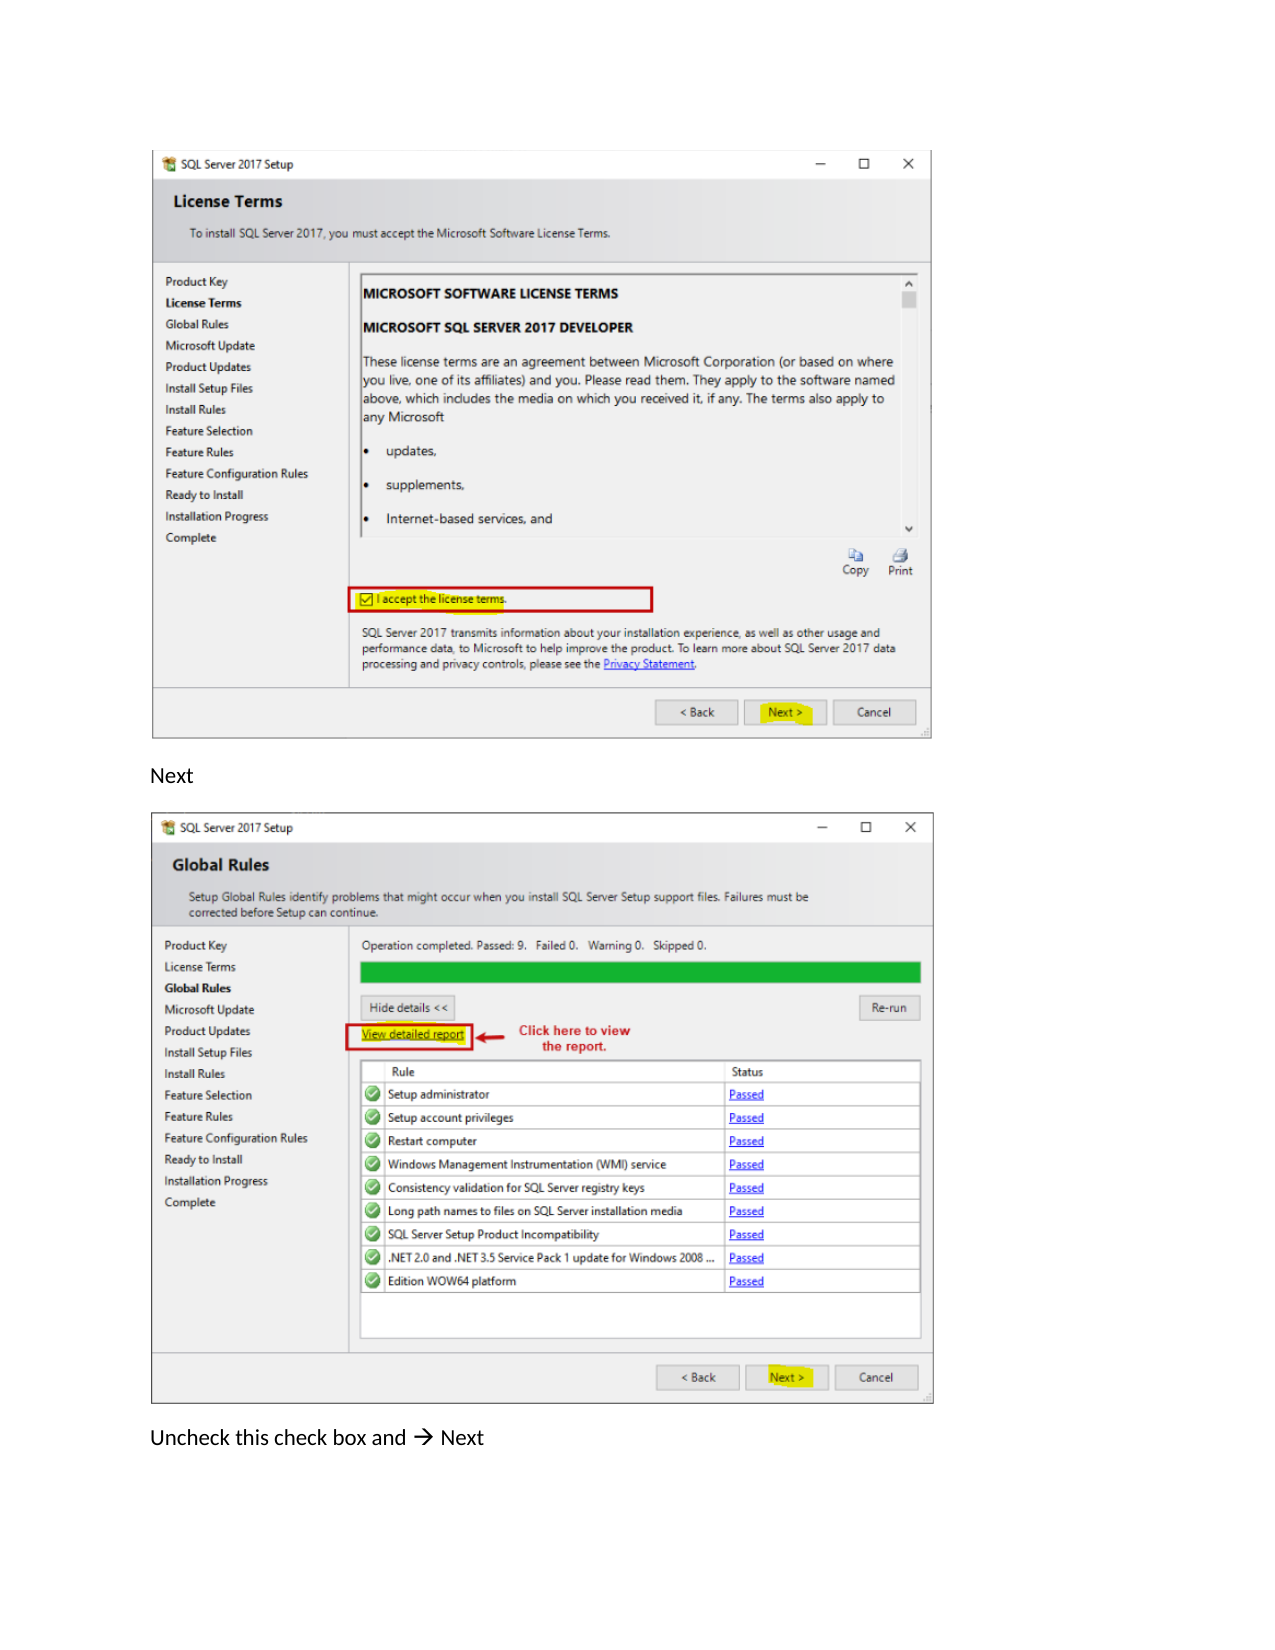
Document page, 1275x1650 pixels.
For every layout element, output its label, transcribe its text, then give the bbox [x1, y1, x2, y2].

picture [150, 150, 935, 743]
text Next [150, 761, 1125, 789]
text Uncheck this check box and Next [150, 1423, 1125, 1451]
picture [150, 808, 934, 1405]
